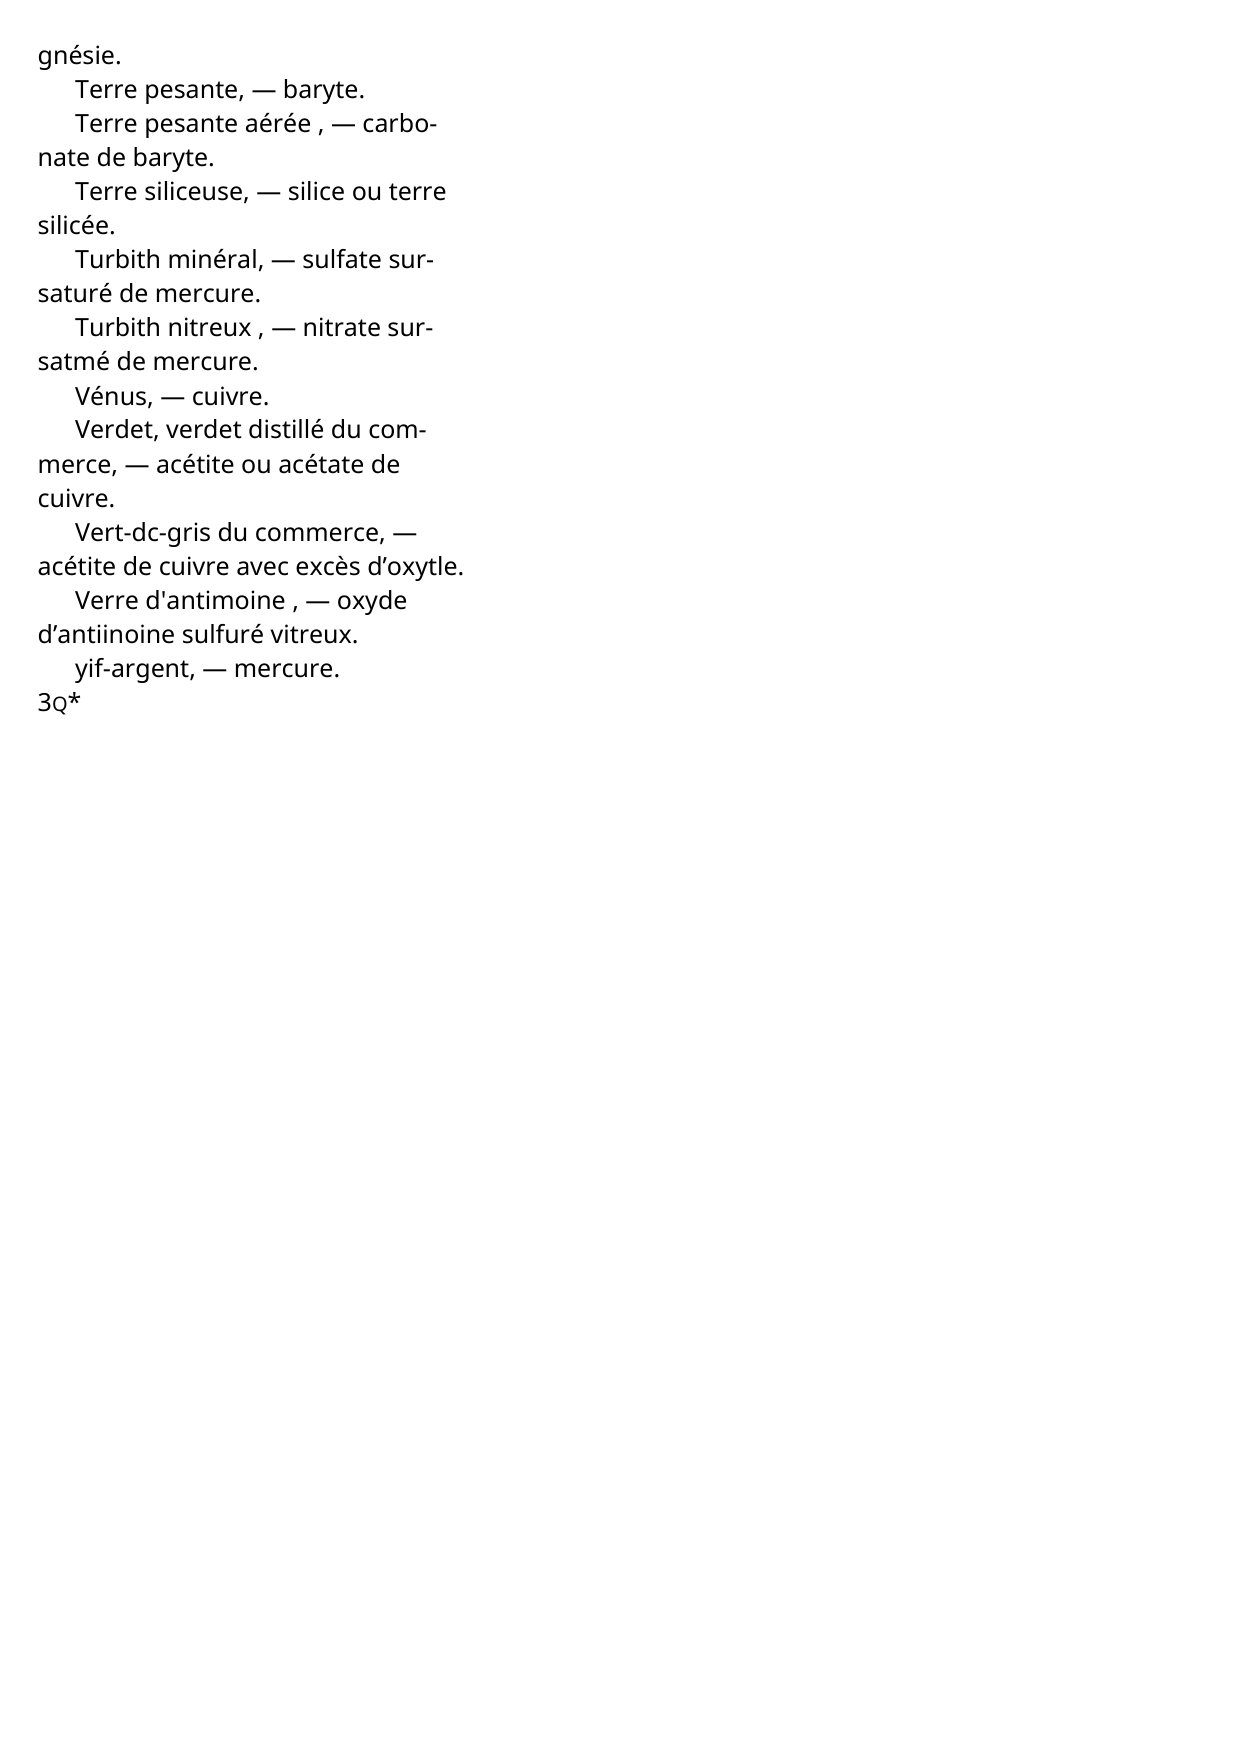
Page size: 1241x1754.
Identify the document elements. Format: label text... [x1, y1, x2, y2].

text 3q* [37, 685, 1203, 719]
text Terre siliceuse, — silice ou terre silicée. [37, 174, 1203, 242]
text Terre pesante aérée , — carbo- nate de baryte. [37, 106, 1203, 174]
text Terre pesante, — baryte. [37, 72, 1203, 106]
text Vénus, — cuivre. [37, 378, 1203, 412]
text Verre d'antimoine , — oxyde d’antiinoine sulfuré vitreux. [37, 582, 1203, 651]
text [37, 37, 1203, 72]
text Turbith nitreux , — nitrate sur- satmé de mercure. [37, 310, 1203, 378]
text Vert-dc-gris du commerce, — acétite de cuivre avec excès d’oxytle. [37, 514, 1203, 582]
text Turbith minéral, — sulfate sur- saturé de mercure. [37, 242, 1203, 310]
text yif-argent, — mercure. [37, 651, 1203, 685]
text Verdet, verdet distillé du com- merce, — acétite ou acétate de cuivre. [37, 412, 1203, 514]
